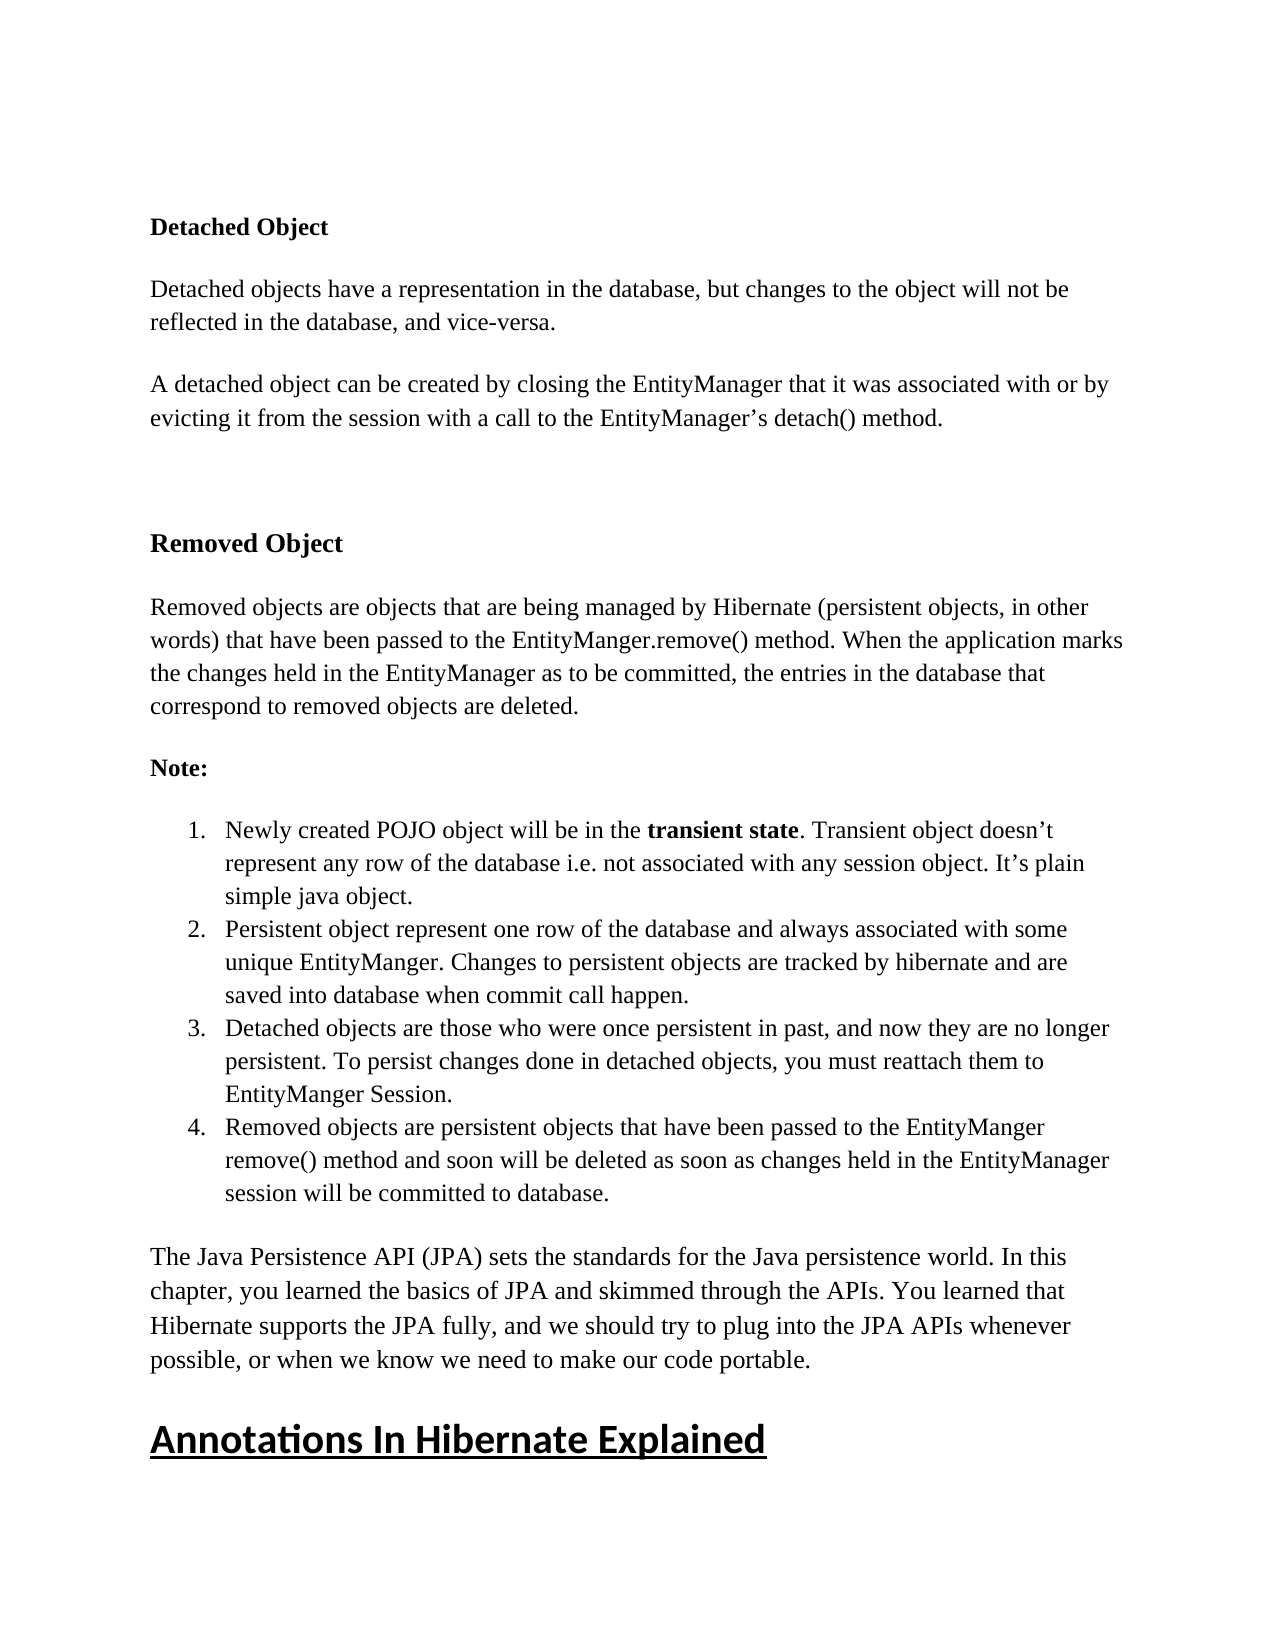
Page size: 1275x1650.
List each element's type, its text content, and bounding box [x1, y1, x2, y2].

list Persistent object represent one row of the database and always associated with some unique EntityManger. Changes to persistent objects are tracked by hibernate and are saved into database when commit call happen. [187, 914, 1125, 1009]
text chapter, you learned the basics of JPA and skimmed through the APIs. You learned that [150, 1275, 1125, 1305]
subtitle Removed Object [150, 527, 1125, 558]
list Detached objects are those who were once persistent in past, and now they are no longer persistent. To persist changes done in detached objects, you must reattach them to EntityManger Session. [187, 1013, 1125, 1108]
text possible, or when we know we need to make our code portable. [150, 1344, 1125, 1374]
subtitle Note: [150, 753, 1125, 782]
subtitle Detached Object [150, 212, 1125, 241]
list Removed objects are persistent objects that have been passed to the EntityManger remove() method and soon will be deleted as soon as changes held in the EntityManager session will be committed to database. [187, 1112, 1125, 1207]
subtitle Detached objects have a representation in the database, but changes to the object will not be reflected in the database, and vice-versa. [150, 274, 1125, 336]
text Hibernate supports the JPA fully, and we should try to plug into the JPA APIs whenever [150, 1310, 1125, 1340]
text Annotations In Hibernate Explained [150, 1413, 1125, 1464]
subtitle Removed objects are objects that are being managed by Hibernate (persistent objects, in other words) that have been passed to the EntityManger.remove() method. When the application marks the changes held in the EntityManager as to be committed, the entries in the database that correspond to removed objects are deleted. [150, 592, 1125, 720]
subtitle A detached object can be created by closing the EntityManager that it was associated with or by evicting it from the session with a call to the EntityManager’s detach() method. [150, 369, 1125, 431]
text The Java Persistence API (JPA) sets the standards for the Java persistence world. In this [150, 1241, 1125, 1271]
list Newly created POJO object will be in the transient state. Transient object doesn’t represent any row of the database i.e. not associated with any session object. It’s plain simple java object. [187, 815, 1125, 910]
